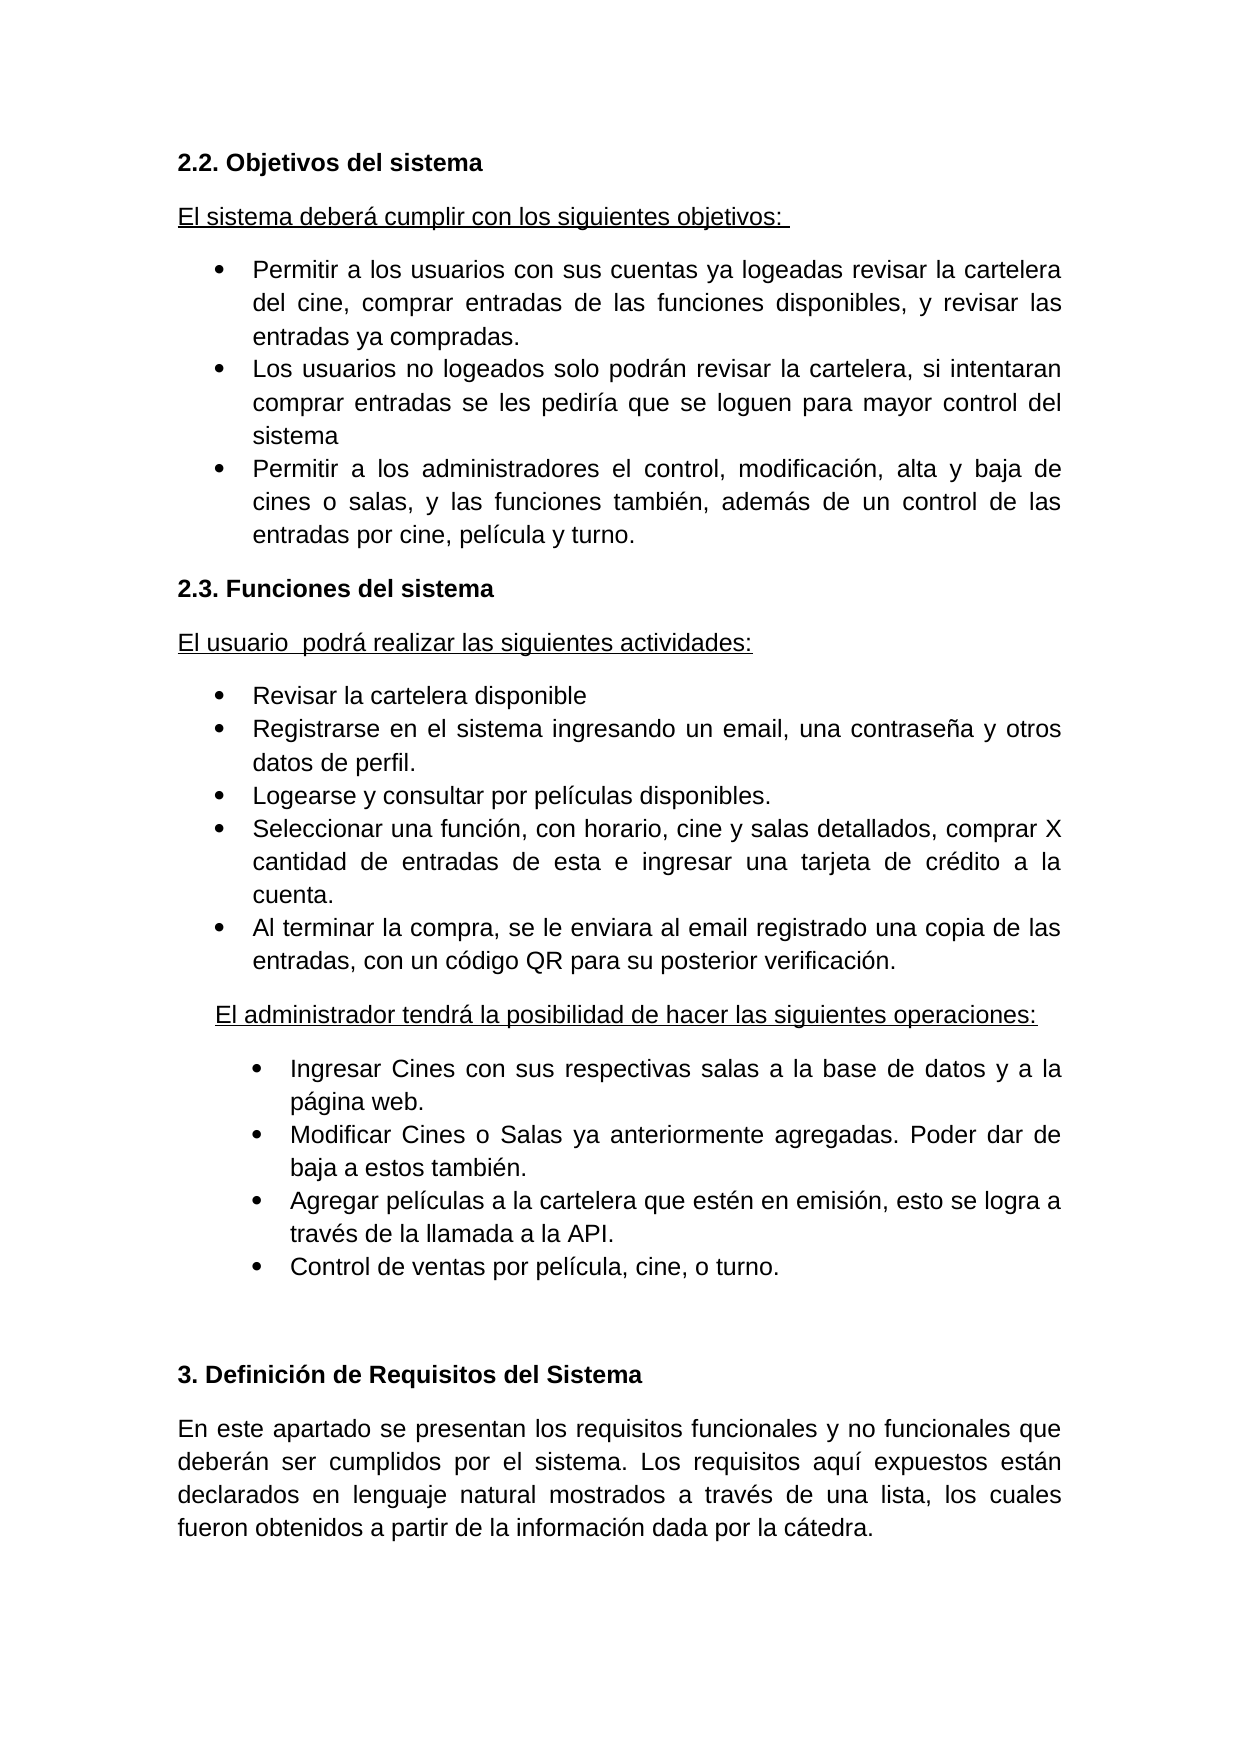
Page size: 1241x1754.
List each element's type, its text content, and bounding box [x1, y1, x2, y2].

list Revisar la cartelera disponible [215, 681, 1063, 710]
text El usuario podrá realizar las siguientes actividades: [177, 627, 1063, 656]
list Permitir a los usuarios con sus cuentas ya logeadas revisar la cartelera del cine, comprar entradas de las funciones disponibles, y revisar las entradas ya compradas. [215, 255, 1063, 350]
text 3. Definición de Requisitos del Sistema [177, 1360, 1063, 1389]
text En este apartado se presentan los requisitos funcionales y no funcionales que deberán ser cumplidos por el sistema. Los requisitos aquí expuestos están declarados en lenguaje natural mostrados a través de una lista, los cuales fueron obtenidos a partir de la información dada por la cátedra. [177, 1414, 1063, 1542]
list Permitir a los administradores el control, modificación, alta y baja de cines o salas, y las funciones también, además de un control de las entradas por cine, película y turno. [215, 454, 1063, 548]
list Control de ventas por película, cine, o turno. [252, 1252, 1063, 1281]
text 2.3. Funciones del sistema [177, 574, 1063, 602]
list Registrarse en el sistema ingresando un email, una contraseña y otros datos de perfil. [215, 714, 1063, 776]
list Modificar Cines o Salas ya anteriormente agregadas. Poder dar de baja a estos también. [252, 1120, 1063, 1182]
list Ingresar Cines con sus respectivas salas a la base de datos y a la página web. [252, 1054, 1063, 1116]
list Logearse y consultar por películas disponibles. [215, 781, 1063, 809]
list Agregar películas a la cartelera que estén en emisión, esto se logra a través de la llamada a la API. [252, 1186, 1063, 1248]
list Al terminar la compra, se le enviara al email registrado una copia de las entradas, con un código QR para su posterior verificación. [215, 913, 1063, 975]
text 2.2. Objetivos del sistema [177, 148, 1063, 176]
text El sistema deberá cumplir con los siguientes objetivos: [177, 201, 1063, 230]
text El administrador tendrá la posibilidad de hacer las siguientes operaciones: [215, 1000, 1063, 1029]
list Seleccionar una función, con horario, cine y salas detallados, comprar X cantidad de entradas de esta e ingresar una tarjeta de crédito a la cuenta. [215, 814, 1063, 909]
list Los usuarios no logeados solo podrán revisar la cartelera, si intentaran comprar entradas se les pediría que se loguen para mayor control del sistema [215, 354, 1063, 449]
